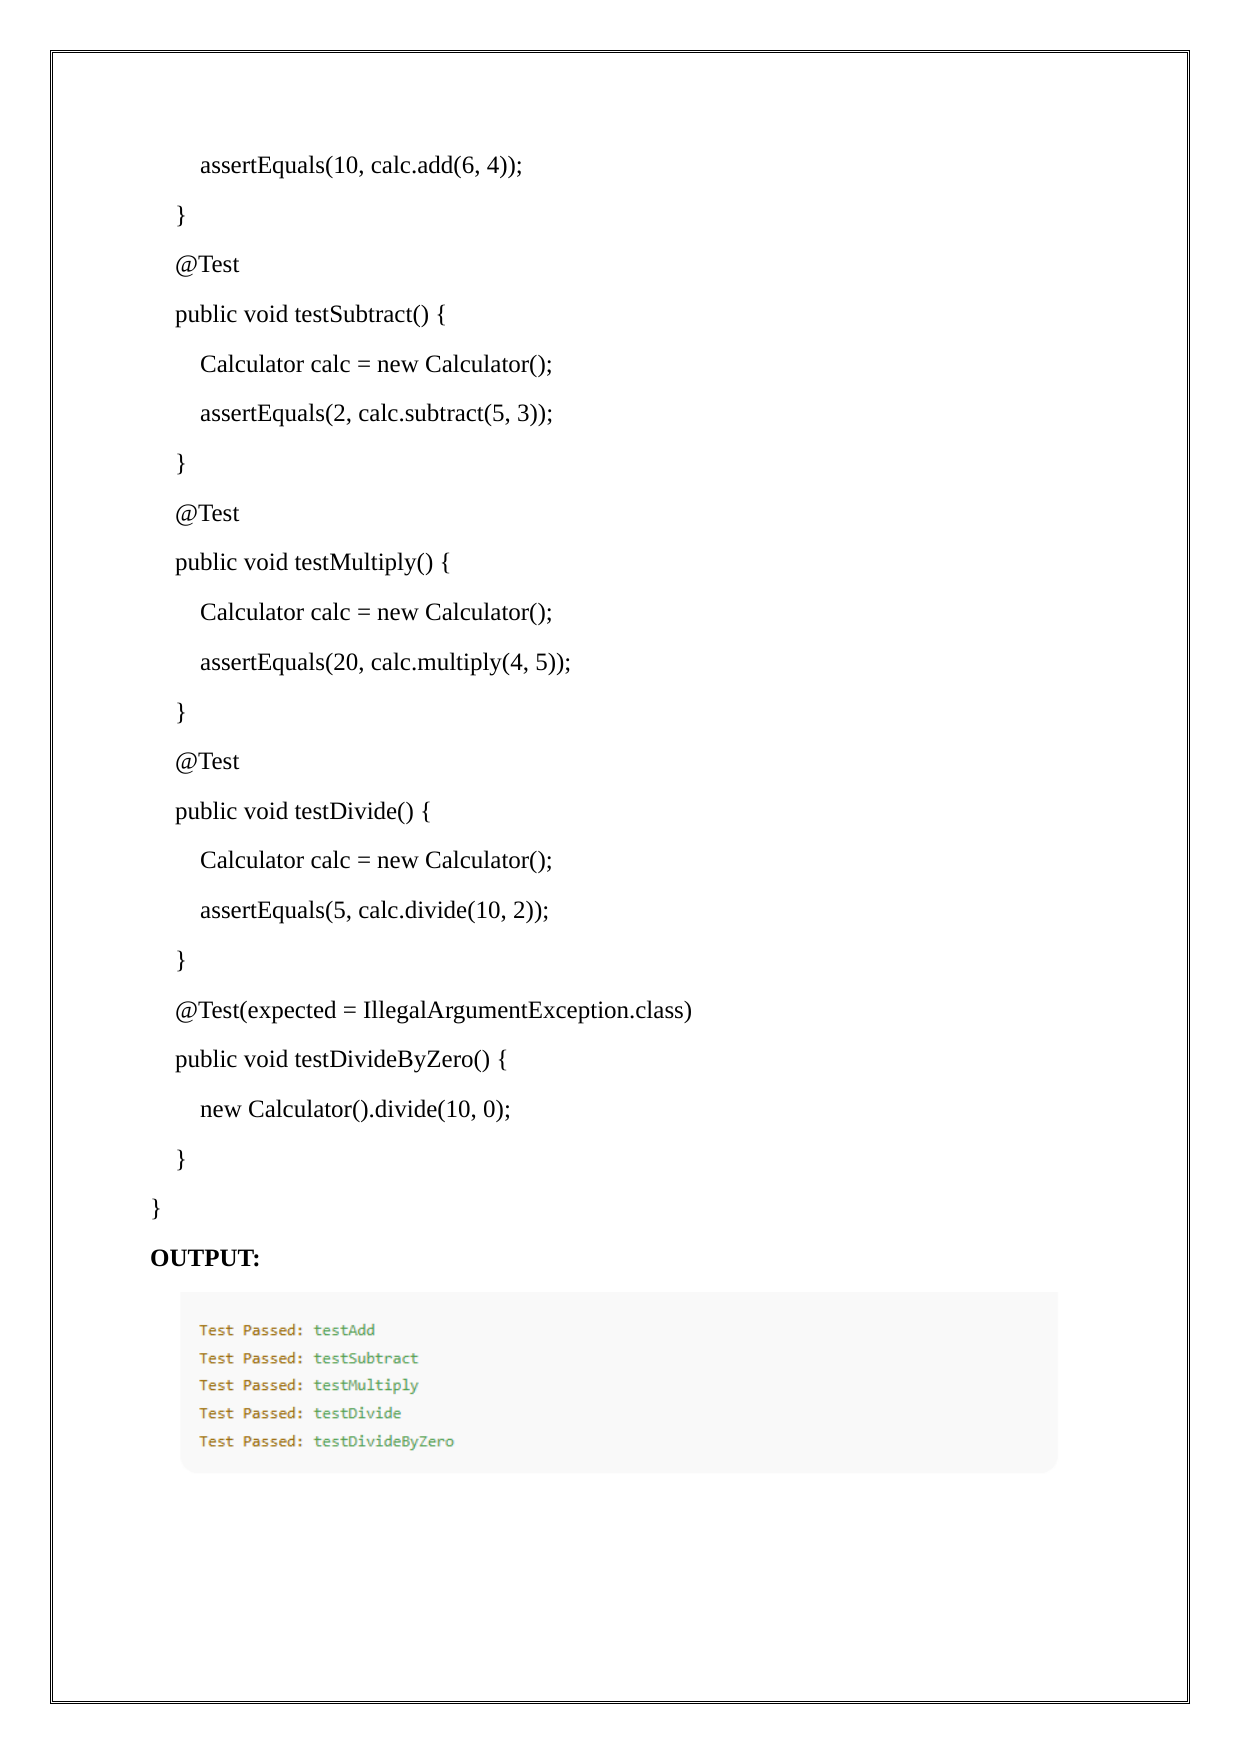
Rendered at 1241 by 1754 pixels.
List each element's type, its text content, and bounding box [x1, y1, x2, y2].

text @Test [150, 249, 1090, 278]
text @Test(expected = IllegalArgumentException.class) [150, 995, 1090, 1023]
text public void testSubtract() { [150, 299, 1090, 328]
text Calculator calc = new Calculator(); [150, 846, 1090, 874]
text Calculator calc = new Calculator(); [150, 597, 1090, 626]
text } [150, 1193, 1090, 1222]
text } [150, 945, 1090, 974]
text assertEquals(2, calc.subtract(5, 3)); [150, 398, 1090, 427]
text Calculator calc = new Calculator(); [150, 349, 1090, 377]
text public void testMultiply() { [150, 547, 1090, 576]
text assertEquals(10, calc.add(6, 4)); [150, 150, 1090, 179]
text public void testDivide() { [150, 796, 1090, 825]
text new Calculator().divide(10, 0); [150, 1094, 1090, 1123]
text OUTPUT: [150, 1243, 1090, 1272]
text assertEquals(5, calc.divide(10, 2)); [150, 895, 1090, 924]
picture [150, 1292, 1091, 1490]
text public void testDivideByZero() { [150, 1044, 1090, 1073]
text } [150, 1144, 1090, 1172]
text @Test [150, 746, 1090, 775]
text } [150, 448, 1090, 477]
text } [150, 697, 1090, 725]
text } [150, 200, 1090, 228]
text assertEquals(20, calc.multiply(4, 5)); [150, 647, 1090, 676]
text @Test [150, 498, 1090, 527]
